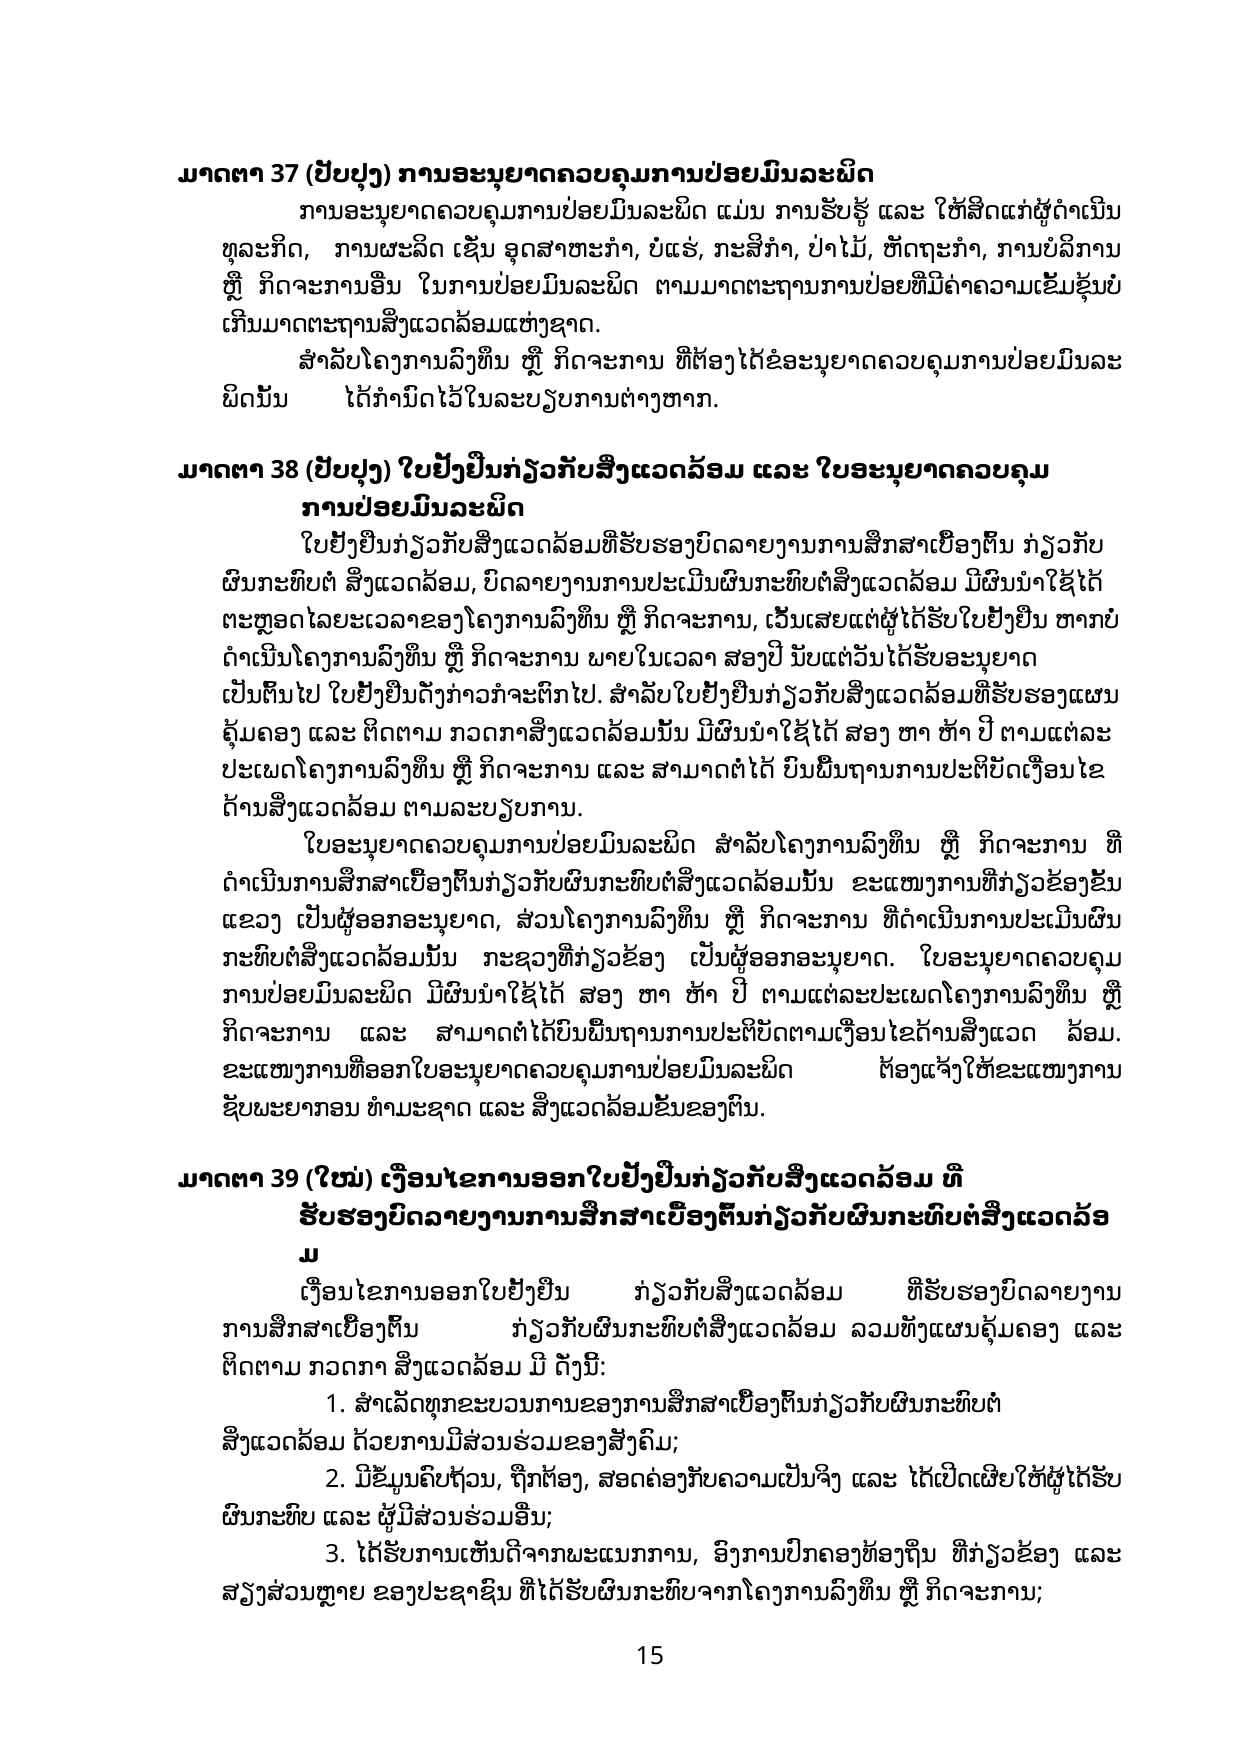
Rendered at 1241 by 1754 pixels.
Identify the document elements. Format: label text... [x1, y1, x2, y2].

text ໃບຢັ້ງຢືນກ່ຽວກັບສິ່ງແວດລ້ອມທີ່ຮັບຮອງບົດລາຍງານການສຶກສາເບື້ອງຕົ້ນ ກ່ຽວກັບຜົນກະທົບຕໍ່ ສິ່ງແວດລ້ອມ, ບົດລາຍງານການປະເມີນຜົນກະທົບຕໍ່ສິ່ງແວດລ້ອມ ມີຜົນນໍາໃຊ້ໄດ້ຕະຫຼອດໄລຍະເວລາຂອງໂຄງການລົງທຶນ ຫຼື ກິດຈະການ, ເວັ້ນເສຍແຕ່ຜູ້ໄດ້ຮັບໃບຢັ້ງຢືນ ຫາກບໍ່ດໍາເນີນໂຄງການລົງທຶນ ຫຼື ກິດຈະການ ພາຍໃນເວລາ ສອງປີ ນັບແຕ່ວັນໄດ້ຮັບອະນຸຍາດ ເປັນຕົ້ນໄປ ໃບຢັ້ງຢືນດັ່ງກ່າວກໍຈະຕົກໄປ. ສໍາລັບໃບຢັ້ງຢືນກ່ຽວກັບສິ່ງແວດລ້ອມທີ່ຮັບຮອງແຜນຄຸ້ມຄອງ ແລະ ຕິດຕາມ ກວດກາສິ່ງແວດລ້ອມນັ້ນ ມີຜົນນໍາໃຊ້ໄດ້ ສອງ ຫາ ຫ້າ ປີ ຕາມແຕ່ລະປະເພດໂຄງການລົງທຶນ ຫຼື ກິດຈະການ ແລະ ສາມາດຕໍ່ໄດ້ ບົນພື້ນຖານການປະຕິບັດເງື່ອນໄຂດ້ານສິ່ງແວດລ້ອມ ຕາມລະບຽບການ. [222, 524, 1122, 824]
text ໃບອະນຸຍາດຄວບຄຸມການປ່ອຍມົນລະພິດ ສໍາລັບໂຄງການລົງທຶນ ຫຼື ກິດຈະການ ທີ່ດໍາເນີນການສຶກສາເບື້ອງຕົ້ນກ່ຽວກັບຜົນກະທົບຕໍ່ສິ່ງແວດລ້ອມນັ້ນ ຂະແໜງການທີ່ກ່ຽວຂ້ອງຂັ້ນແຂວງ ເປັນຜູ້ອອກອະນຸຍາດ, ສ່ວນໂຄງການລົງທຶນ ຫຼື ກິດຈະການ ທີ່ດໍາເນີນການປະເມີນຜົນກະທົບຕໍ່ສິ່ງແວດລ້ອມນັ້ນ ກະຊວງທີ່ກ່ຽວຂ້ອງ ເປັນຜູ້ອອກອະນຸຍາດ. ໃບອະນຸຍາດຄວບຄຸມການປ່ອຍມົນລະພິດ ມີຜົນນໍາໃຊ້ໄດ້ ສອງ ຫາ ຫ້າ ປີ ຕາມແຕ່ລະປະເພດໂຄງການລົງທຶນ ຫຼື ກິດຈະການ ແລະ ສາມາດຕໍ່ໄດ້ບົນພື້ນຖານການປະຕິບັດຕາມເງື່ອນໄຂດ້ານສິ່ງແວດ ລ້ອມ. ຂະແໜງການທີ່ອອກໃບອະນຸຍາດຄວບຄຸມການປ່ອຍມົນລະພິດ ຕ້ອງແຈ້ງໃຫ້ຂະແໜງການຊັບພະຍາກອນ ທໍາມະຊາດ ແລະ ສິ່ງແວດລ້ອມຂັ້ນຂອງຕົນ. [222, 824, 1122, 1124]
text ການ​ອະນຸຍາດ​ຄວບຄຸມການ​ປ່ອຍ​ມົນ​ລະ​ພິດ ແມ່ນ ການ​ຮັບ​ຮູ້ ແລະ ໃຫ້ສິດ​ແກ່​ຜູ້​ດໍາເນີນທຸລະ​ກິດ,​ ການ​ຜະລິດ ເຊັ່ນ ອຸດສາຫະກໍາ, ບໍ່​ແຮ່, ກະສິກໍາ, ປ່າໄມ້, ຫັດຖະກໍາ, ການ​ບໍລິການ ຫຼື ກິດຈະການ​ອື່ນ ໃນ​ການ​ປ່ອຍ​​ມົນ​ລະ​ພິດ ຕາມ​ມາດຕະຖານ​ການ​ປ່ອຍທີ່ມີຄ່າຄວາມເຂັ້ມຂຸ້ນບໍ່ເກີນມາດຕະຖານສິ່ງແວດລ້ອມແຫ່ງຊາດ. [222, 190, 1122, 340]
list ສໍາເລັດທຸກຂະບວນການຂອງການສຶກສາເບື້ອງຕົ້ນກ່ຽວກັບຜົນກະທົບຕໍ່ສິ່ງແວດລ້ອມ ດ້ວຍການມີສ່ວນຮ່ວມຂອງສັງຄົມ; [222, 1383, 1122, 1458]
text ມາດຕາ 38 (ປັບປຸງ) ໃບຢັ້ງຢືນກ່ຽວກັບສິ່ງແວດລ້ອມ ແລະ ໃບອະນຸຍາດຄວບຄຸມ [177, 449, 1122, 486]
list ໄດ້ຮັບການເຫັນດີຈາກພະແນກການ, ອົງການປົກຄອງທ້ອງຖິ່ນ ທີ່ກ່ຽວຂ້ອງ ແລະ ສຽງສ່ວນຫຼາຍ ຂອງປະຊາຊົນ ທີ່ໄດ້ຮັບຜົນກະທົບຈາກໂຄງການລົງທຶນ ຫຼື ກິດຈະການ; [222, 1533, 1122, 1608]
text ມາດຕາ 37 (ປັບປຸງ) ການ​ອະນຸຍາດຄວບຄຸມການ​ປ່ອຍ​​ມົນ​ລະ​ພິດ [177, 152, 1122, 190]
list ມີຂໍ້ມູນຄົບຖ້ວນ, ຖືກຕ້ອງ, ສອດຄ່ອງກັບຄວາມເປັນຈິງ ແລະ ໄດ້ເປີດເຜີຍໃຫ້ຜູ້ໄດ້ຮັບຜົນກະທົບ ແລະ ຜູ້ມີສ່ວນຮ່ວມອື່ນ; [222, 1458, 1122, 1533]
text ມາດຕາ 39 (ໃໝ່) ເງື່ອນໄຂການອອກໃບຢັ້ງຢືນກ່ຽວກັບສິ່ງແວດລ້ອມ ທີ່ຮັບຮອງບົດລາຍງານການສຶກສາເບື້ອງຕົ້ນກ່ຽວກັບຜົນກະທົບຕໍ່ສິ່ງແວດລ້ອມ [177, 1158, 1122, 1270]
text ສໍາລັບ​​ໂຄງການ​ລົງທຶນ ຫຼື ກິດຈະການ​ ທີ່​ຕ້ອງ​ໄດ້​ຂໍ​ອະນຸຍາດຄວບຄຸມການປ່ອຍ​​ມົນ​ລະ​ພິດ​ນັ້ນ ໄດ້​ກໍານົດ​ໄວ້​ໃນ​ລະບຽບ​ການ​ຕ່າງຫາກ. [222, 340, 1122, 415]
text ເງື່ອນໄຂການອອກໃບຢັ້ງຢືນ ກ່ຽວກັບສິ່ງແວດລ້ອມ ທີ່ຮັບຮອງບົດລາຍງານການສຶກສາເບື້ອງຕົ້ນ ກ່ຽວກັບຜົນກະທົບຕໍ່ສິ່ງແວດລ້ອມ ລວມທັງແຜນຄຸ້ມຄອງ ແລະ ຕິດຕາມ ກວດກາ ສິ່ງແວດລ້ອມ ມີ ດັ່ງນີ້: [222, 1270, 1122, 1383]
text ການປ່ອຍມົນລະພິດ [295, 486, 1122, 524]
